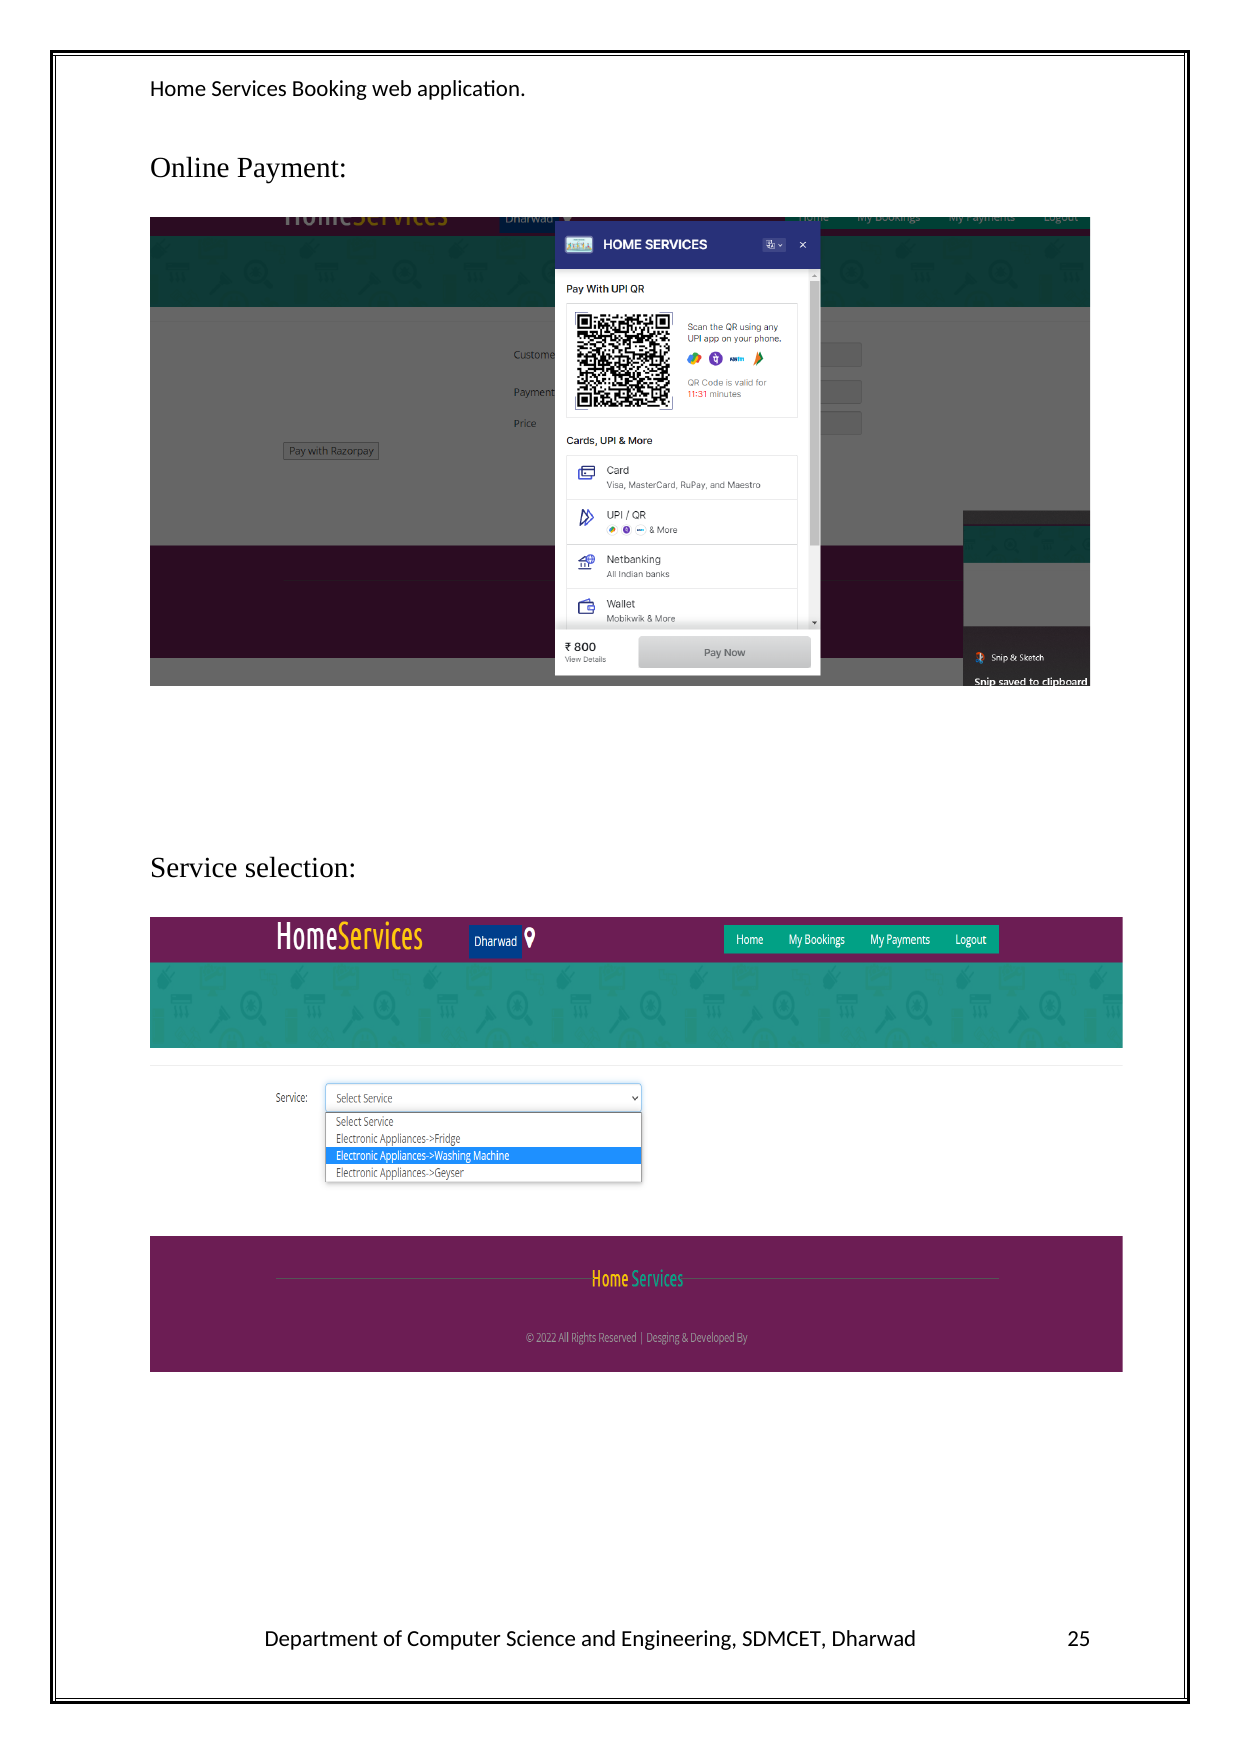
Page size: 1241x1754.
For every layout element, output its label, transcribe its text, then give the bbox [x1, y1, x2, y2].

text Service selection: [150, 851, 1090, 884]
picture [150, 217, 1091, 686]
picture [150, 917, 1123, 1442]
text Online Payment: [150, 150, 1090, 183]
